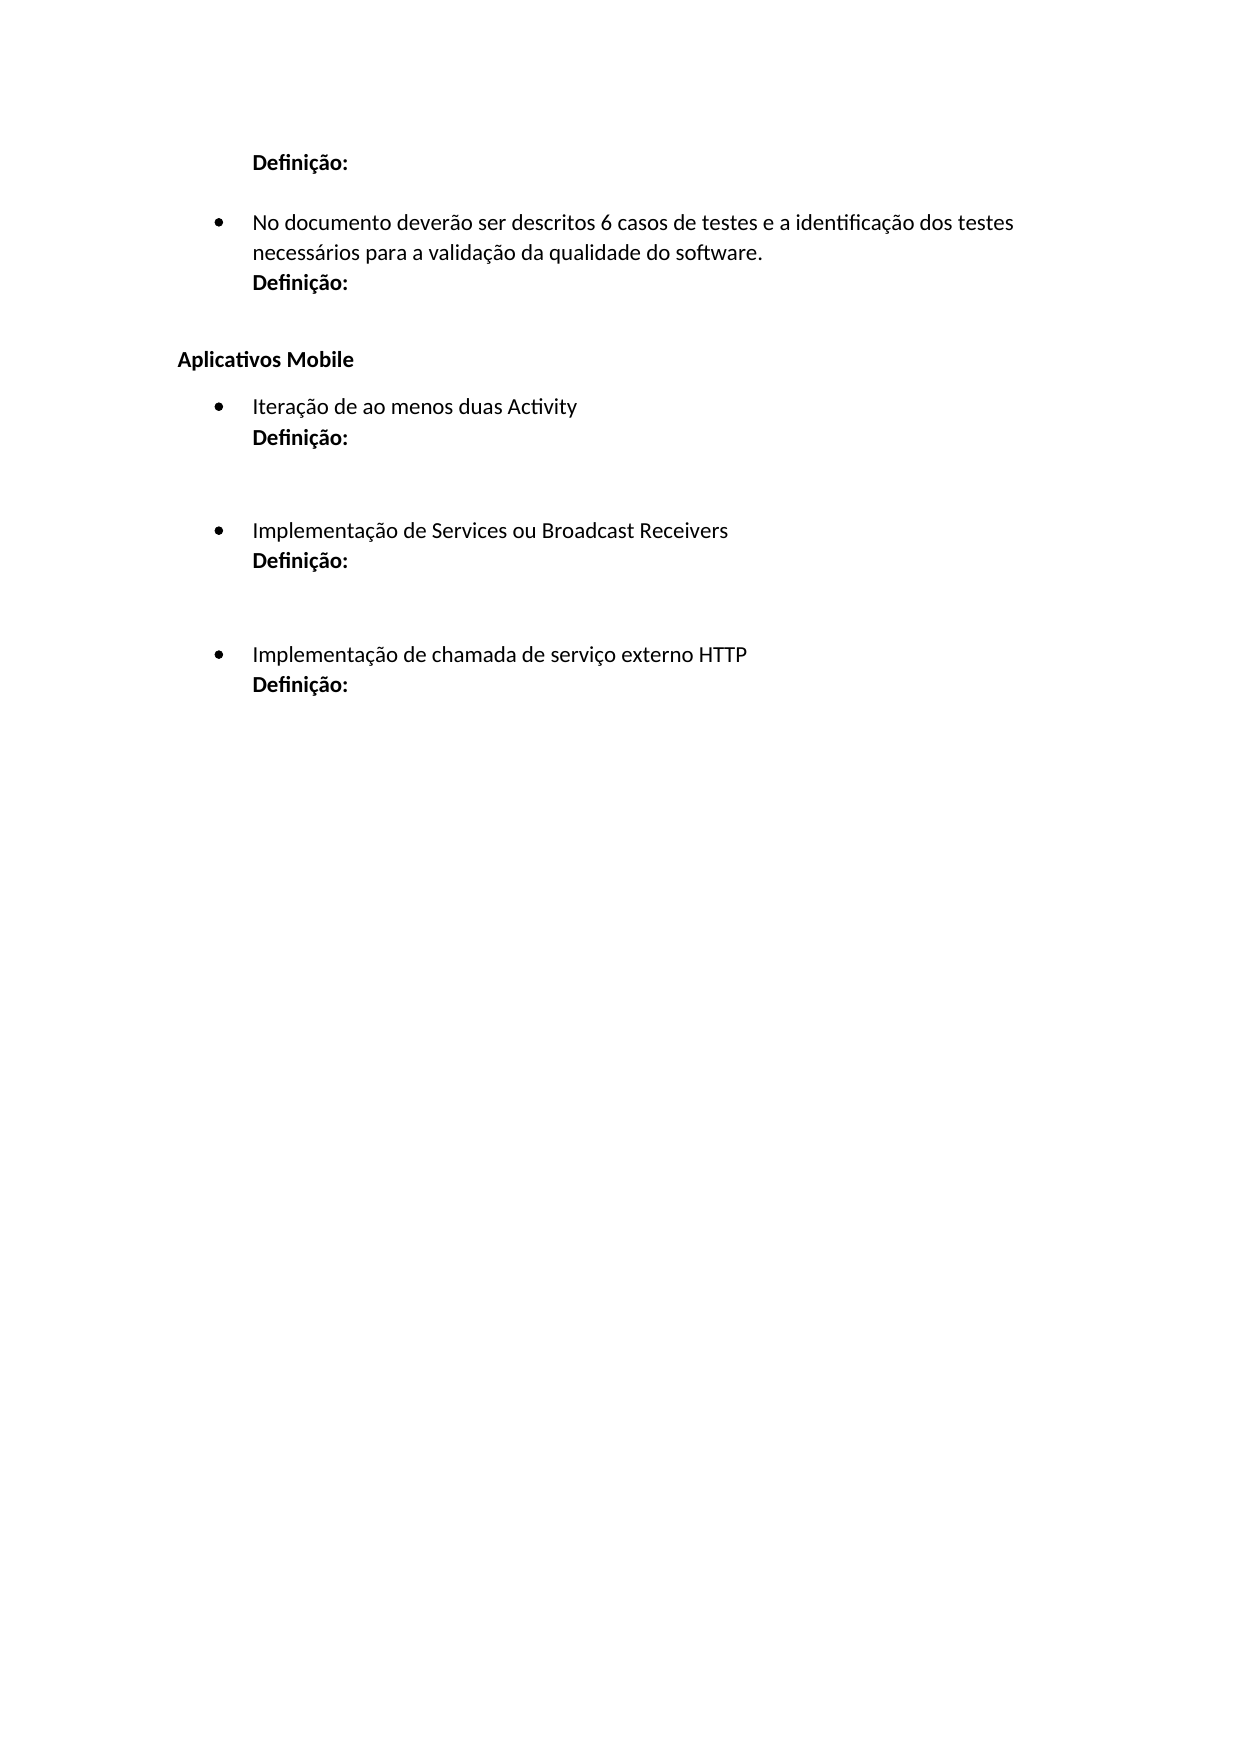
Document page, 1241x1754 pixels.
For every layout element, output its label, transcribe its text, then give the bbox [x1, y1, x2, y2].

list Definição: [252, 423, 1063, 451]
list Iteração de ao menos duas Activity [215, 392, 1063, 420]
list Implementação de Services ou Broadcast Receivers [215, 516, 1063, 544]
text Aplicativos Mobile [177, 346, 1063, 373]
list Implementação de chamada de serviço externo HTTP [215, 640, 1063, 668]
list Definição: [252, 268, 1063, 296]
list Definição: [252, 148, 1063, 176]
list Definição: [252, 671, 1063, 698]
list Definição: [252, 547, 1063, 574]
list No documento deverão ser descritos 6 casos de testes e a identificação dos testes necessários para a validação da qualidade do software. [215, 208, 1063, 266]
